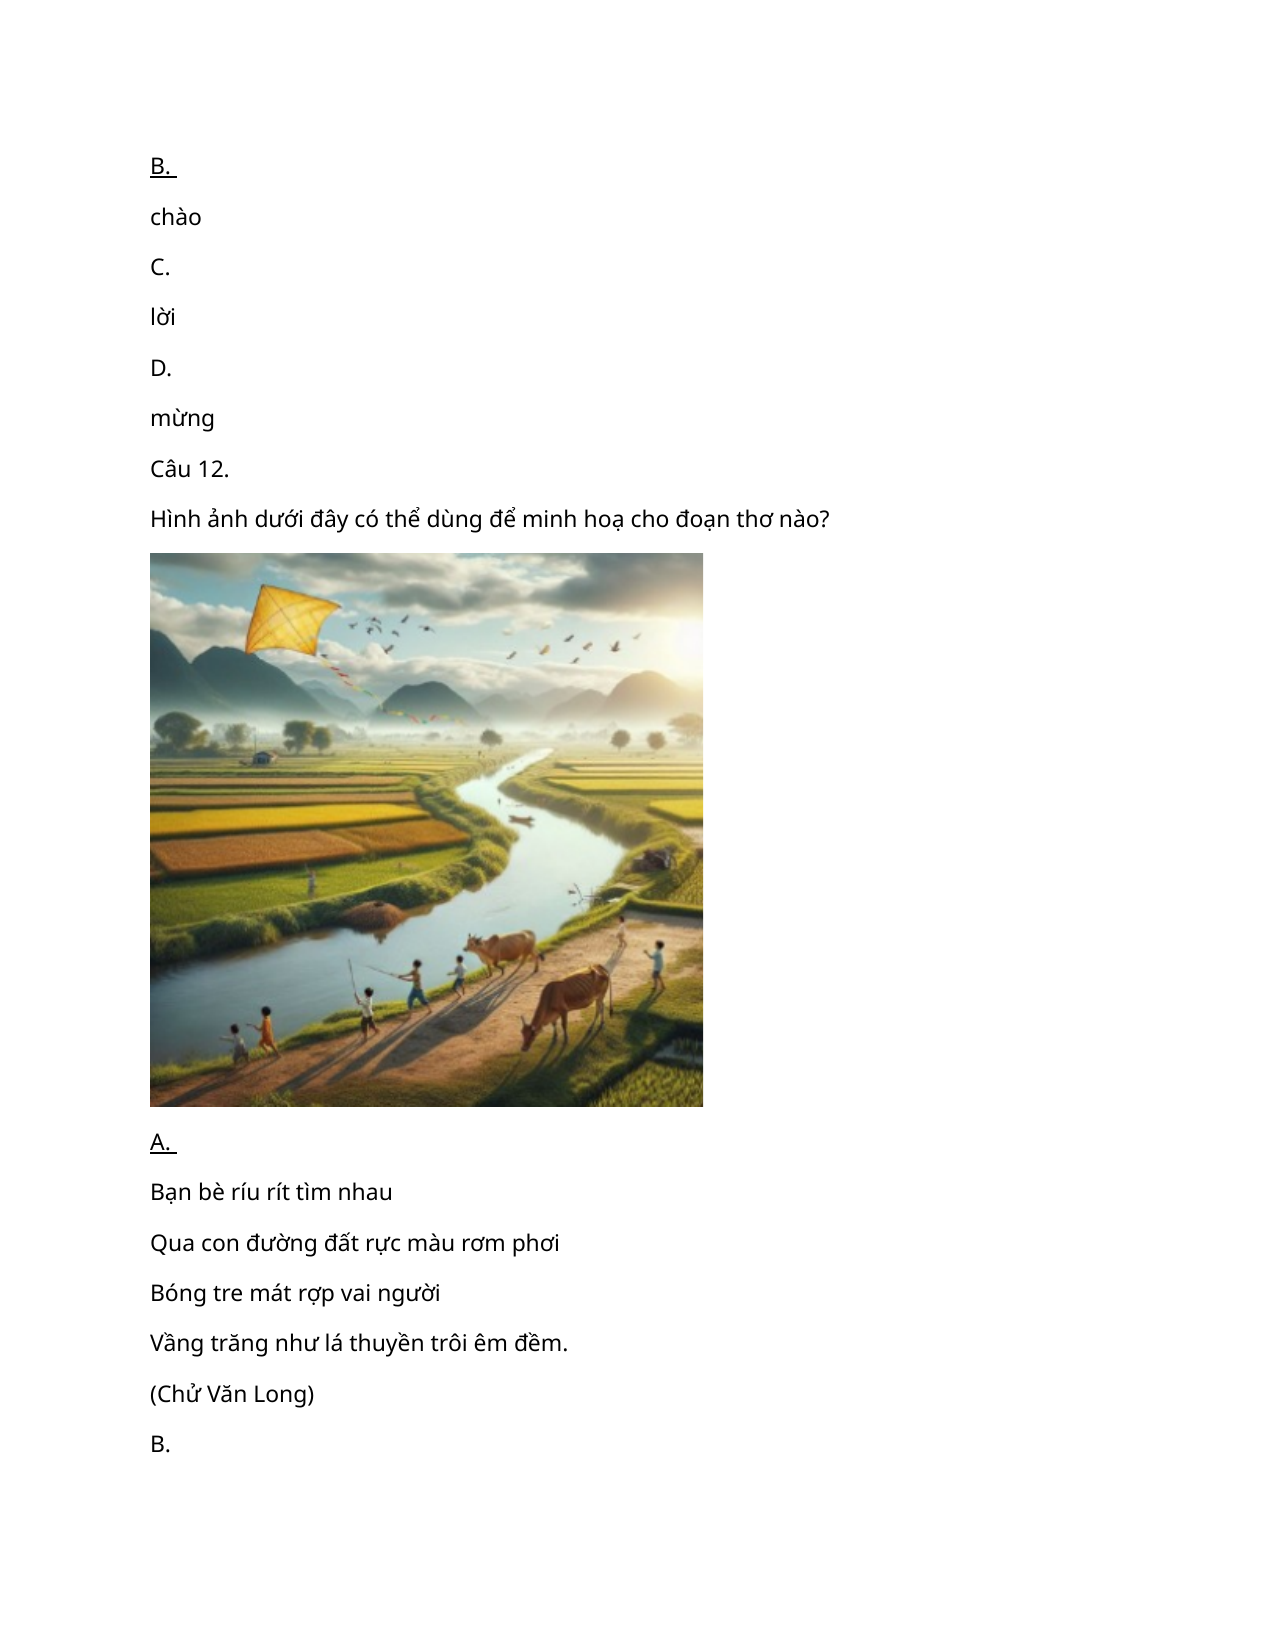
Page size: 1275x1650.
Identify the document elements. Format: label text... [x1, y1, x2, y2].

text lời [150, 301, 1125, 332]
text Qua con đường đất rực màu rơm phơi [150, 1226, 1125, 1258]
text B. [150, 150, 1125, 181]
picture [150, 553, 704, 1107]
text B. [150, 1428, 1125, 1459]
text (Chử Văn Long) [150, 1378, 1125, 1409]
text Bạn bè ríu rít tìm nhau [150, 1176, 1125, 1207]
text Bóng tre mát rợp vai người [150, 1277, 1125, 1308]
text mừng [150, 402, 1125, 433]
text D. [150, 352, 1125, 383]
text chào [150, 200, 1125, 232]
text Vầng trăng như lá thuyền trôi êm đềm. [150, 1327, 1125, 1358]
text Câu 12. [150, 452, 1125, 484]
text Hình ảnh dưới đây có thể dùng để minh hoạ cho đoạn thơ nào? [150, 503, 1125, 534]
text C. [150, 251, 1125, 282]
text A. [150, 1126, 1125, 1157]
